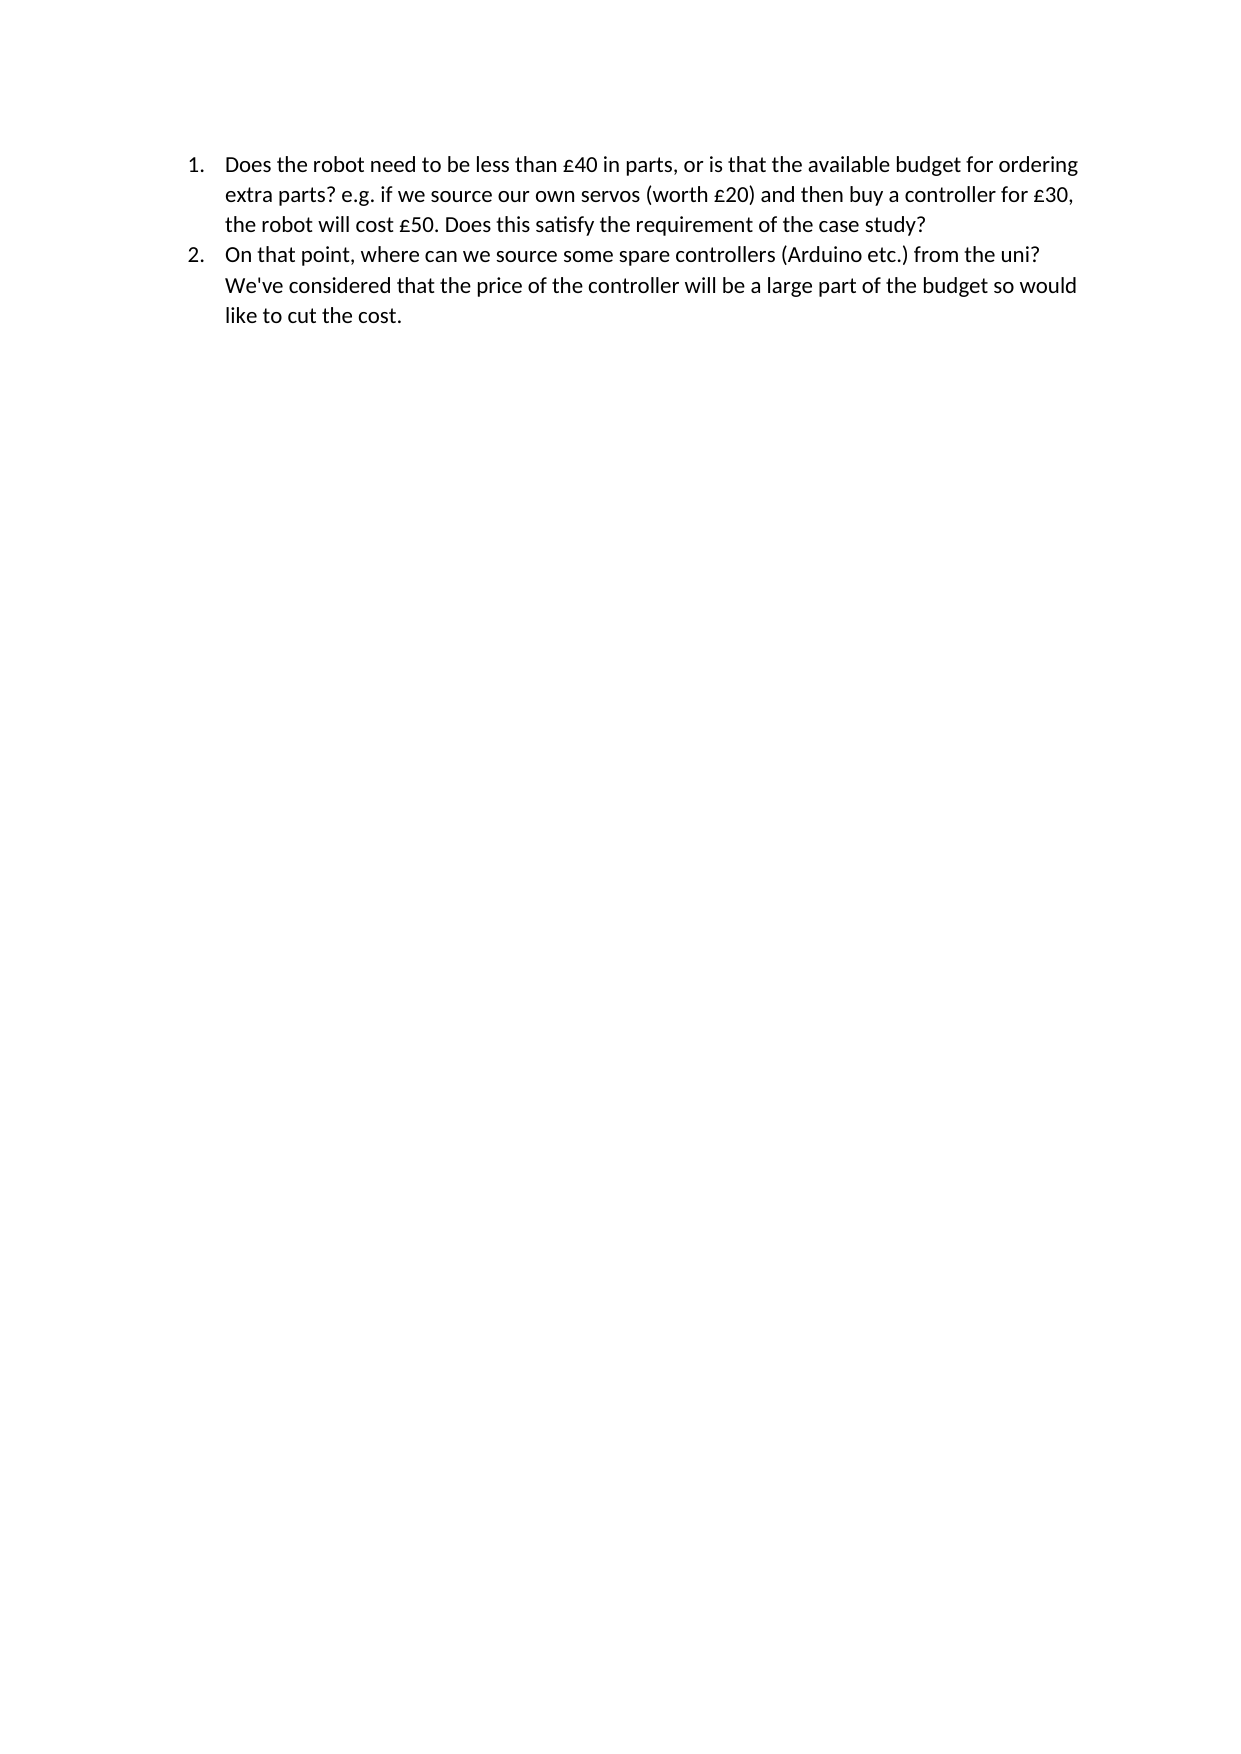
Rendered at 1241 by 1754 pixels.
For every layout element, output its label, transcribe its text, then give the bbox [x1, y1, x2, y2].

list On that point, where can we source some spare controllers (Arduino etc.) from the uni? We've considered that the price of the controller will be a large part of the budget so would like to cut the cost. [187, 241, 1090, 329]
list Does the robot need to be less than £40 in parts, or is that the available budget for ordering extra parts? e.g. if we source our own servos (worth £20) and then buy a controller for £30, the robot will cost £50. Does this satisfy the requirement of the case study? [187, 150, 1090, 238]
